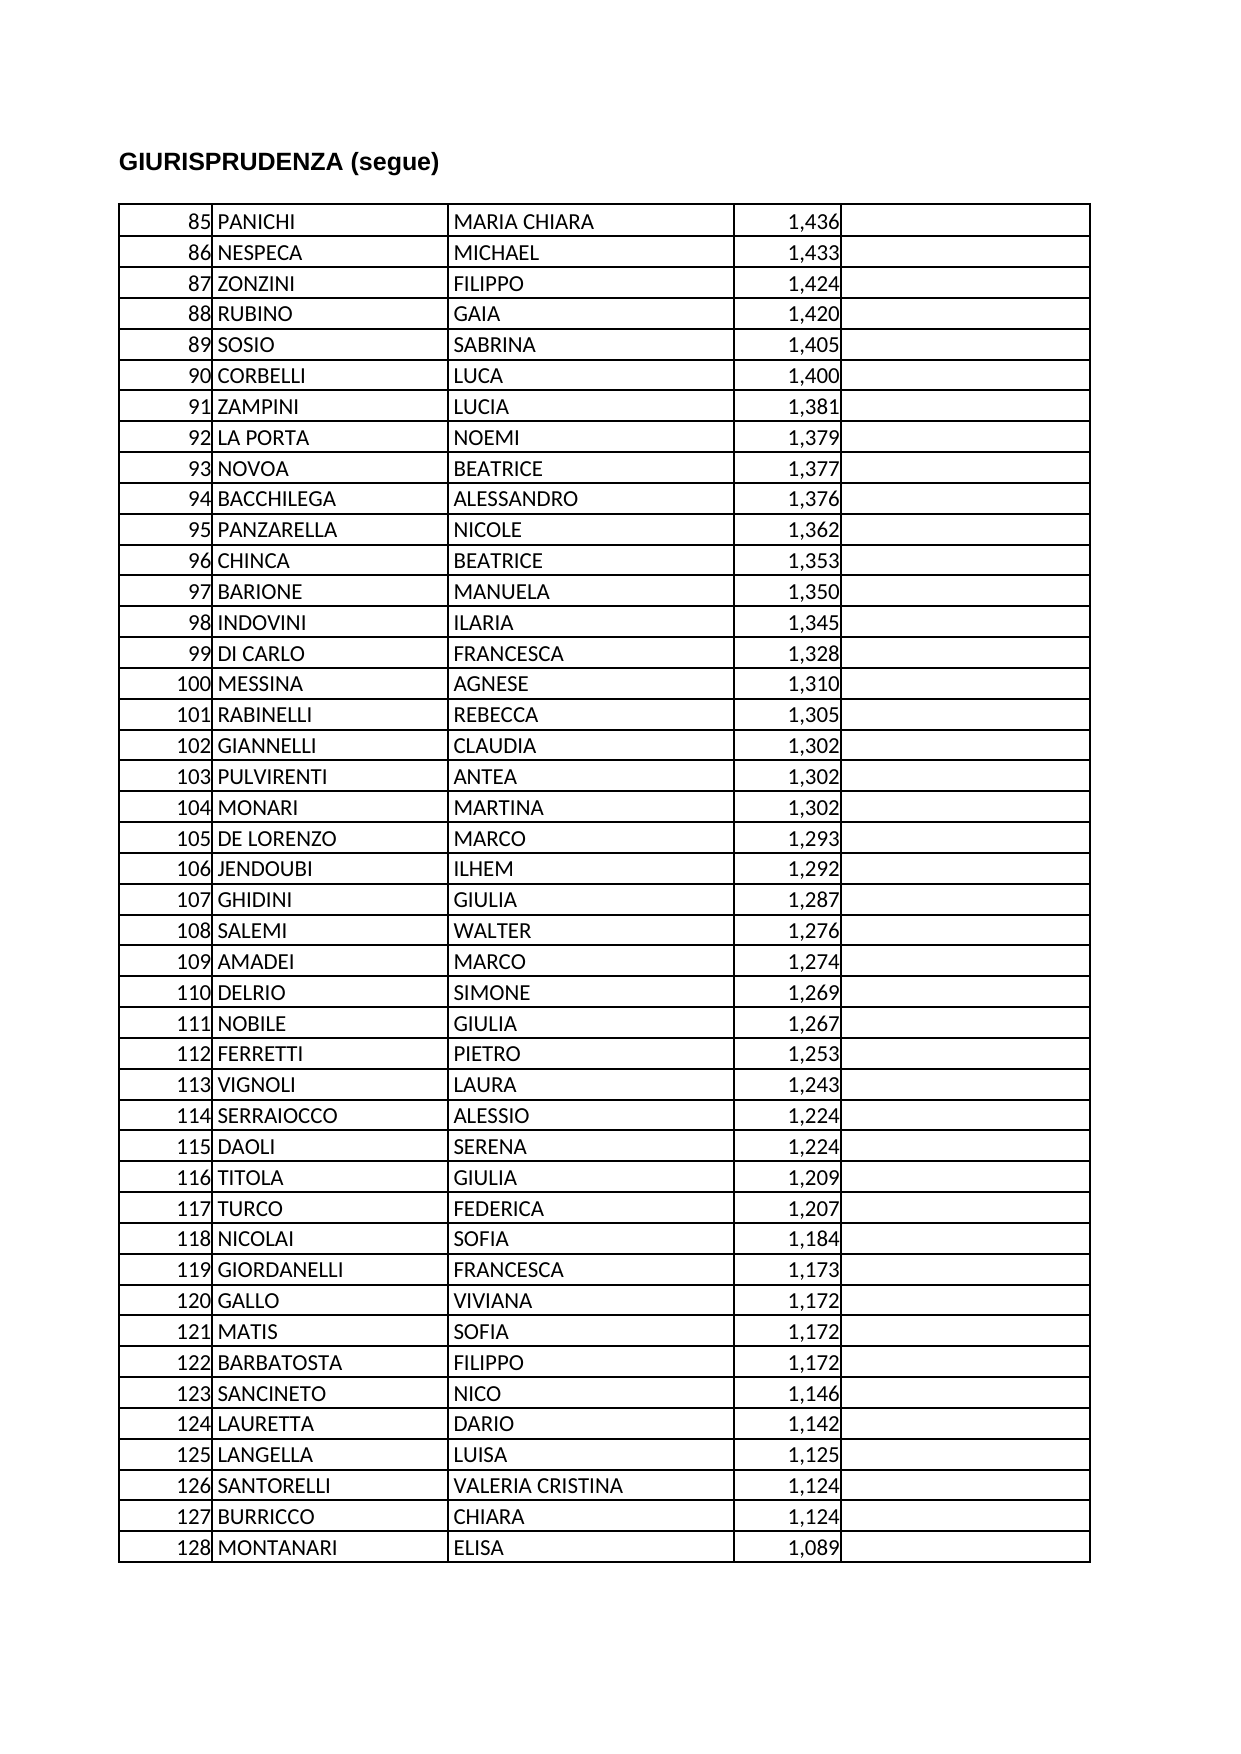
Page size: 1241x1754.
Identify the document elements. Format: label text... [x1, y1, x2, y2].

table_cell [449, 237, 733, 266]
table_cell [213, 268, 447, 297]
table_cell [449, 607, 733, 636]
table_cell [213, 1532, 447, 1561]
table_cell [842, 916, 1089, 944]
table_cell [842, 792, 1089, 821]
text GIURISPRUDENZA (segue) [119, 147, 1090, 176]
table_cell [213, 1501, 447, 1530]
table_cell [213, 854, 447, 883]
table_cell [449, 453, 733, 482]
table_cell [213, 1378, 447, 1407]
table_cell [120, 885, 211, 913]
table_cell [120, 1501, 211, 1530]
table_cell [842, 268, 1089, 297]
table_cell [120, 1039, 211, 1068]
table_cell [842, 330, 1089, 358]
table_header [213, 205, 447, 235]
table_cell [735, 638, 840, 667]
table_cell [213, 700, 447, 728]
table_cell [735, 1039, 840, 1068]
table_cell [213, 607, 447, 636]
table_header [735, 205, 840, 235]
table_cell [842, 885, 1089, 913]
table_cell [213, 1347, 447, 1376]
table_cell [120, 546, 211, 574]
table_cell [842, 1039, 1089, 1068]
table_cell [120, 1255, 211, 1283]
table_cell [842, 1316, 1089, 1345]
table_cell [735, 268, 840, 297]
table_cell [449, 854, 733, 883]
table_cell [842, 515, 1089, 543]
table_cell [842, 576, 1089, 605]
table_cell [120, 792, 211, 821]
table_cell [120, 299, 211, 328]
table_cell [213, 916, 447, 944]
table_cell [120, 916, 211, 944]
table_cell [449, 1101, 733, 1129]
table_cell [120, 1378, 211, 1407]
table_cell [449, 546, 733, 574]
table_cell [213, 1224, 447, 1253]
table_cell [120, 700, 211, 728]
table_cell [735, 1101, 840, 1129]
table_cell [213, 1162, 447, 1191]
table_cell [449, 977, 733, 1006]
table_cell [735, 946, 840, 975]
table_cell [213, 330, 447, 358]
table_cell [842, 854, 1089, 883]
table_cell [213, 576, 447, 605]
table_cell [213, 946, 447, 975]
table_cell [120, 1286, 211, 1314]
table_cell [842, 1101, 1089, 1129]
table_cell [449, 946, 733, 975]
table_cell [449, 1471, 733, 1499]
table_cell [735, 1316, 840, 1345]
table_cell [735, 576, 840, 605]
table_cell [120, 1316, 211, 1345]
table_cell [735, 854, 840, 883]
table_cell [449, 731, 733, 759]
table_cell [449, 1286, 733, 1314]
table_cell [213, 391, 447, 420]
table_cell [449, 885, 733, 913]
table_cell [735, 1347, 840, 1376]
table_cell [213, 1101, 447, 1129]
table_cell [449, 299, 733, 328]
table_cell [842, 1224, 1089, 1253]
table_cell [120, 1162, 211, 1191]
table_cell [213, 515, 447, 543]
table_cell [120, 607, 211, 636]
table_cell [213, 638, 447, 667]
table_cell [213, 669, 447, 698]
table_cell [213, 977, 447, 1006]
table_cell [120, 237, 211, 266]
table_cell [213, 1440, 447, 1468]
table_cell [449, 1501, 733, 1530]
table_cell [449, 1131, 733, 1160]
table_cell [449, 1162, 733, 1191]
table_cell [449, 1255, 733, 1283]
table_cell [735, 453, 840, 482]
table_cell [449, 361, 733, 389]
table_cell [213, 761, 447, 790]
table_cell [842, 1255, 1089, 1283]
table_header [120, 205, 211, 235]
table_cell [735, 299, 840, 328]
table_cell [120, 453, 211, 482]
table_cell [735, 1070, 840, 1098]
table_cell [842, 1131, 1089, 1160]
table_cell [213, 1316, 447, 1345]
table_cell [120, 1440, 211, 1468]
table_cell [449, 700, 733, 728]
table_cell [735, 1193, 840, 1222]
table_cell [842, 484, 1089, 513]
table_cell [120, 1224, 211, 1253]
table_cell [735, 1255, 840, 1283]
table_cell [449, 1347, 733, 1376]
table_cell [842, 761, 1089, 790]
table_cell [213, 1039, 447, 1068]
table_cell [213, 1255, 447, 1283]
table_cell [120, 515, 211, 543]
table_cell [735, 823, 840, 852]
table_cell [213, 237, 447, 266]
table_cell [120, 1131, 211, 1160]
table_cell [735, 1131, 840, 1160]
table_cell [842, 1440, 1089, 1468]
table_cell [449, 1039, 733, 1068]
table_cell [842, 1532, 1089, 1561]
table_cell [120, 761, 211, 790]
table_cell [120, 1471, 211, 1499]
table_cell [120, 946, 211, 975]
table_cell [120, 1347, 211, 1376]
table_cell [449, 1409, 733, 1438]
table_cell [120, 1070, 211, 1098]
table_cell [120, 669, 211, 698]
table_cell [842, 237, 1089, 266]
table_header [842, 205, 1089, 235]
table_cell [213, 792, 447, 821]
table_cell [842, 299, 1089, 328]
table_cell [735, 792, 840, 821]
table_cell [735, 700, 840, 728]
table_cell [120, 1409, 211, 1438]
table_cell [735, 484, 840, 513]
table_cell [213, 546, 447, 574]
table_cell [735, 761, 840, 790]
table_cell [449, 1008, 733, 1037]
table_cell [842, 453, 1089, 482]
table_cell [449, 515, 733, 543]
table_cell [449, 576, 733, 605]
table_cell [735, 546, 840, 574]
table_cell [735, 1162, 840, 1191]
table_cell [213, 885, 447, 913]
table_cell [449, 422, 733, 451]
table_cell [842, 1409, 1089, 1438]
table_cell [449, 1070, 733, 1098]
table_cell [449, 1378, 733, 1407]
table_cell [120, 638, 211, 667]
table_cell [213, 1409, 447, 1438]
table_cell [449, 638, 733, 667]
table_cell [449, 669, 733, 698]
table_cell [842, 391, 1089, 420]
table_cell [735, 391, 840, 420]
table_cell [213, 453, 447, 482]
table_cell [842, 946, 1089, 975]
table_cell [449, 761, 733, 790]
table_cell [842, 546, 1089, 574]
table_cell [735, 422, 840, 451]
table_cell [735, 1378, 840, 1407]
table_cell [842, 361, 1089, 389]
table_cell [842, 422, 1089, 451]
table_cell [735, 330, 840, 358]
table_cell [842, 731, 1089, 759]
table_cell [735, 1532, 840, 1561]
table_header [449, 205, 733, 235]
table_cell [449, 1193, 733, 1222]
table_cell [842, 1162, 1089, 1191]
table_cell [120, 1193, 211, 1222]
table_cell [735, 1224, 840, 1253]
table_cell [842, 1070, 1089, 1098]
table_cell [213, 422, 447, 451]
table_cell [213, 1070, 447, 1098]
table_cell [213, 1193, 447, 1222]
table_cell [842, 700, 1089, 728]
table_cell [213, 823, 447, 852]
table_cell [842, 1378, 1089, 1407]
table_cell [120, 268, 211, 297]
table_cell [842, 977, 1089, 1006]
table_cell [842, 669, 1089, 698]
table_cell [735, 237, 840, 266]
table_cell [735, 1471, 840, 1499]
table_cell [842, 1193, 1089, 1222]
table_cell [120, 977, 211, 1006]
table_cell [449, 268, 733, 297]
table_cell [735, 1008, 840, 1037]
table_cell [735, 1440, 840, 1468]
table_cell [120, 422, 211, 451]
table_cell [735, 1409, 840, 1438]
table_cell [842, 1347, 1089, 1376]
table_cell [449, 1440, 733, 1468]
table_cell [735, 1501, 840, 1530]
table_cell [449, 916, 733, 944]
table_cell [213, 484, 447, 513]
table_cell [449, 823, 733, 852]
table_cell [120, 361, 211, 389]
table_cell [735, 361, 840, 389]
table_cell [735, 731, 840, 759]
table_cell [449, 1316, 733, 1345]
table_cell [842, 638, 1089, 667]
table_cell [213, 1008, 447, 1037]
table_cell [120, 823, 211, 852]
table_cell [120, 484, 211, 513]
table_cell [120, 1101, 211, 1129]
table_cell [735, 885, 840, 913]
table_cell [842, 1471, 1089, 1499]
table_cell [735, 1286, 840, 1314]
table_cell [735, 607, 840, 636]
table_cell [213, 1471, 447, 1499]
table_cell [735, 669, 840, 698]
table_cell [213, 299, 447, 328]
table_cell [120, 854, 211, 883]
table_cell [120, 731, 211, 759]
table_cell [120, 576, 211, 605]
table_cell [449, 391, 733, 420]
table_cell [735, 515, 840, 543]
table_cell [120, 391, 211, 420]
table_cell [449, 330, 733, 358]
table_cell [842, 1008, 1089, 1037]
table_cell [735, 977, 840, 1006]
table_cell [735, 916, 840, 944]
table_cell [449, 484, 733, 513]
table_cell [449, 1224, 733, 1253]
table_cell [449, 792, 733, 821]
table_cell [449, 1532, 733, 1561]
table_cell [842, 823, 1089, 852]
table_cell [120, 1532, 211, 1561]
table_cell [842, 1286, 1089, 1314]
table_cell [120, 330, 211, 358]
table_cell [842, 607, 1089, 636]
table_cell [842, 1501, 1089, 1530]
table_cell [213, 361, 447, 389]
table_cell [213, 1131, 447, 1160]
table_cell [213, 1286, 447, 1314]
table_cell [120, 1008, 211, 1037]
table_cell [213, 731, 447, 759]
